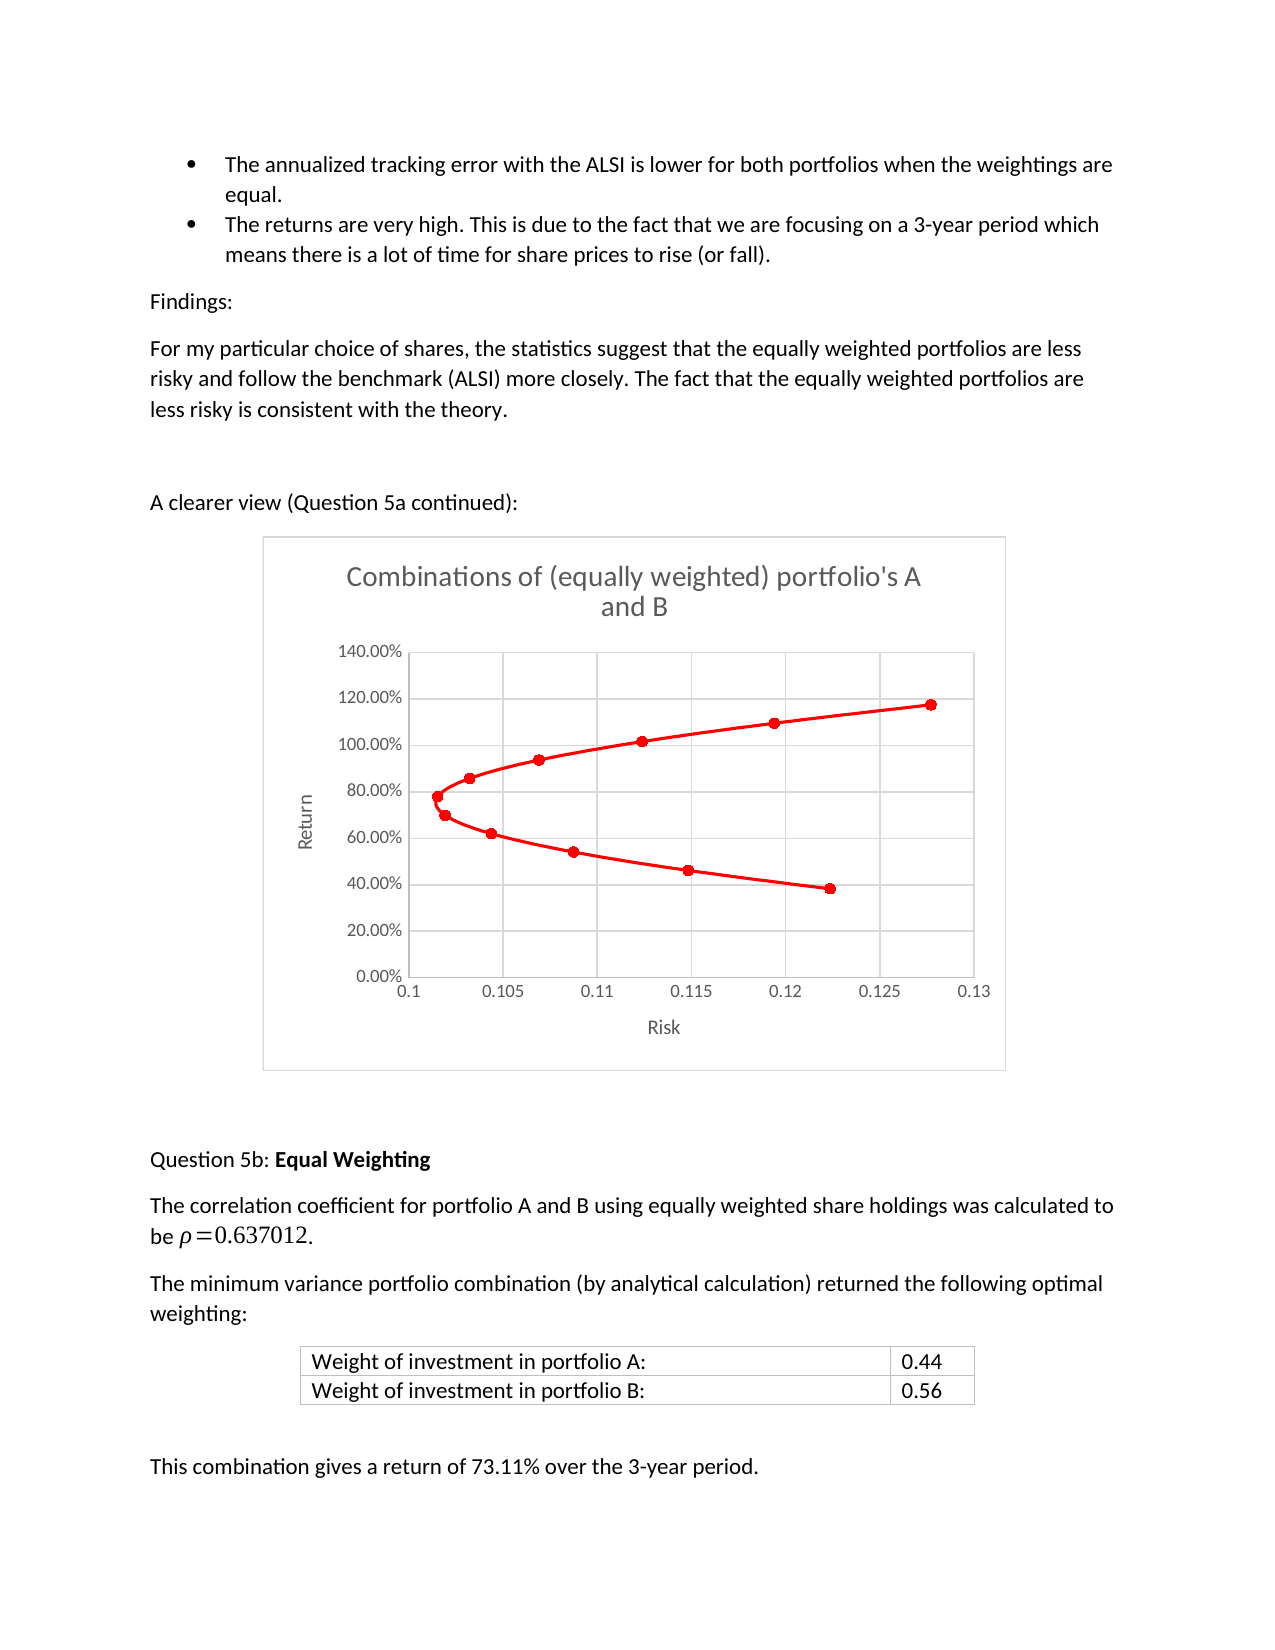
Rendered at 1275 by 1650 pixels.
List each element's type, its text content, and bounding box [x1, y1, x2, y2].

text A clearer view (Question 5a continued): [150, 488, 1125, 517]
text The correlation coefficient for portfolio A and B using equally weighted share holdings was calculated to be . [150, 1192, 1125, 1250]
list The returns are very high. This is due to the fact that we are focusing on a 3-year period which means there is a lot of time for share prices to rise (or fall). [187, 210, 1125, 269]
text This combination gives a return of 73.11% over the 3-year period. [150, 1452, 1125, 1480]
text The minimum variance portfolio combination (by analytical calculation) returned the following optimal weighting: [150, 1269, 1125, 1327]
text Question 5b: Equal Weighting [150, 1145, 1125, 1173]
list The annualized tracking error with the ALSI is lower for both portfolios when the weightings are equal. [187, 150, 1125, 208]
text Findings: [150, 287, 1125, 316]
table_header 0.44 [891, 1347, 974, 1375]
table_cell Weight of investment in portfolio B: [301, 1376, 890, 1404]
table_header Weight of investment in portfolio A: [301, 1347, 890, 1375]
text For my particular choice of shares, the statistics suggest that the equally weighted portfolios are less risky and follow the benchmark (ALSI) more closely. The fact that the equally weighted portfolios are less risky is consistent with the theory. [150, 334, 1125, 423]
table_cell 0.56 [891, 1376, 974, 1404]
